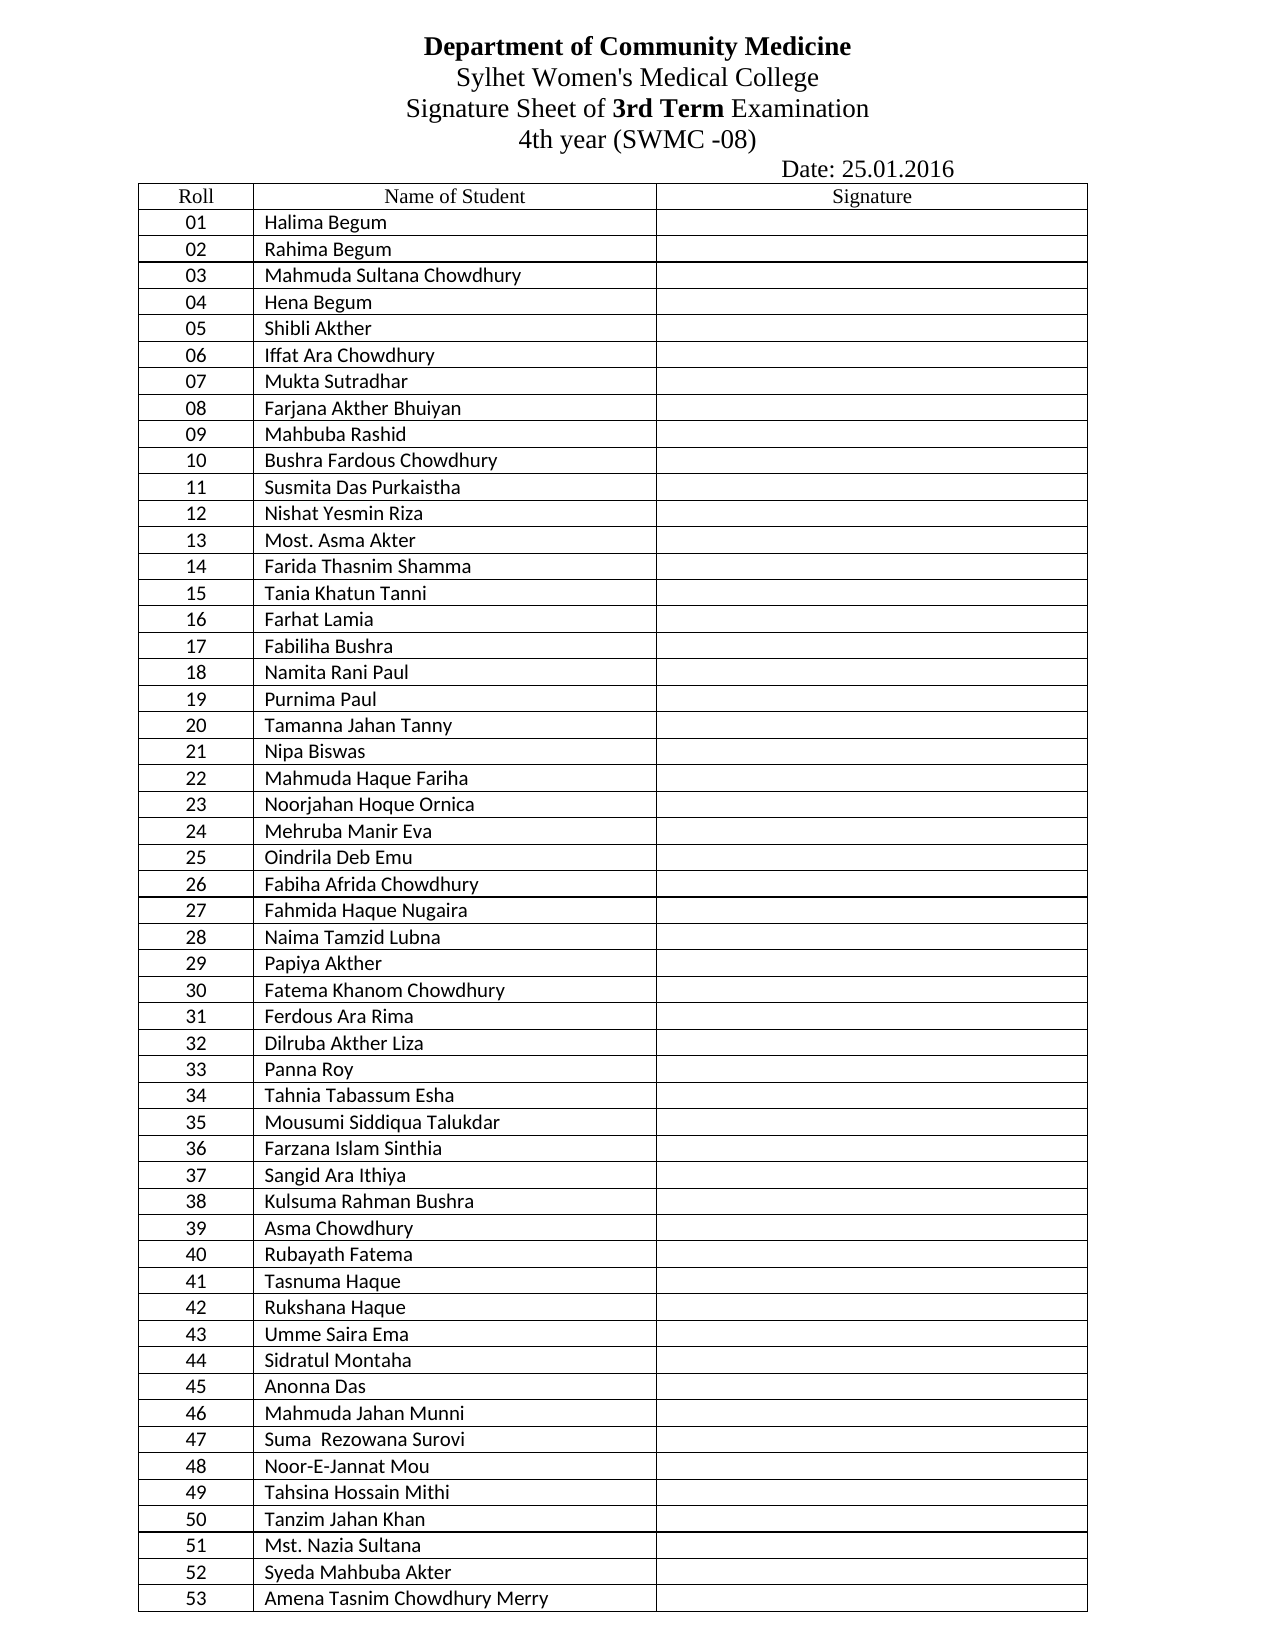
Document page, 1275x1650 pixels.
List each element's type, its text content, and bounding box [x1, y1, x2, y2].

table_cell 42 [139, 1294, 253, 1320]
table_cell 44 [139, 1347, 253, 1373]
table_cell [657, 1241, 1087, 1267]
table_cell 10 [139, 448, 253, 473]
table_cell Iffat Ara Chowdhury [254, 342, 656, 367]
table_cell Mukta Sutradhar [254, 368, 656, 394]
table_cell Suma Rezowana Surovi [254, 1427, 656, 1452]
table_cell 32 [139, 1030, 253, 1055]
table_cell 38 [139, 1189, 253, 1214]
table_cell [657, 871, 1087, 896]
table_cell Bushra Fardous Chowdhury [254, 448, 656, 473]
table_cell [657, 1533, 1087, 1558]
table_cell Halima Begum [254, 210, 656, 235]
text Department of Community Medicine [150, 30, 1125, 61]
table_cell Nishat Yesmin Riza [254, 501, 656, 526]
table_cell [657, 1585, 1087, 1611]
table_header Roll [139, 184, 253, 208]
table_cell Umme Saira Ema [254, 1321, 656, 1346]
table_cell Sangid Ara Ithiya [254, 1162, 656, 1187]
table_cell [657, 1030, 1087, 1055]
table_cell 08 [139, 395, 253, 420]
table_cell Shibli Akther [254, 315, 656, 341]
table_cell [657, 1268, 1087, 1293]
table_cell 05 [139, 315, 253, 341]
table_cell Fahmida Haque Nugaira [254, 898, 656, 923]
table_cell 14 [139, 554, 253, 579]
table_cell Mahmuda Haque Fariha [254, 765, 656, 791]
table_cell 53 [139, 1585, 253, 1611]
table_cell 04 [139, 289, 253, 314]
table_cell Papiya Akther [254, 950, 656, 976]
table_cell [657, 659, 1087, 685]
table_cell 35 [139, 1109, 253, 1134]
table_cell Farzana Islam Sinthia [254, 1136, 656, 1161]
table_cell 31 [139, 1003, 253, 1029]
table_cell 22 [139, 765, 253, 791]
table_cell 27 [139, 898, 253, 923]
table_cell 13 [139, 527, 253, 552]
table_cell Oindrila Deb Emu [254, 845, 656, 870]
table_cell [657, 1083, 1087, 1108]
table_cell Tahsina Hossain Mithi [254, 1480, 656, 1505]
table_cell 48 [139, 1453, 253, 1478]
table_cell Rukshana Haque [254, 1294, 656, 1320]
table_cell [657, 1374, 1087, 1399]
table_cell [657, 421, 1087, 447]
table_cell Kulsuma Rahman Bushra [254, 1189, 656, 1214]
text 4th year (SWMC -08) [150, 123, 1125, 154]
table_cell [657, 845, 1087, 870]
table_cell 16 [139, 606, 253, 632]
table_cell [657, 1400, 1087, 1426]
table_cell 18 [139, 659, 253, 685]
table_cell Farida Thasnim Shamma [254, 554, 656, 579]
table_cell 50 [139, 1506, 253, 1531]
table_cell [657, 1427, 1087, 1452]
table_cell Tania Khatun Tanni [254, 580, 656, 605]
table_cell 29 [139, 950, 253, 976]
table_cell 24 [139, 818, 253, 843]
table_cell [657, 554, 1087, 579]
table_cell 52 [139, 1559, 253, 1584]
table_cell [657, 1056, 1087, 1082]
table_cell 02 [139, 236, 253, 261]
table_cell [657, 1506, 1087, 1531]
table_cell 37 [139, 1162, 253, 1187]
table_cell 49 [139, 1480, 253, 1505]
table_cell [657, 395, 1087, 420]
table_cell Sidratul Montaha [254, 1347, 656, 1373]
table_cell Dilruba Akther Liza [254, 1030, 656, 1055]
table_cell Mahmuda Sultana Chowdhury [254, 263, 656, 288]
table_cell [657, 1347, 1087, 1373]
table_cell 21 [139, 739, 253, 764]
table_cell [657, 950, 1087, 976]
table_cell [657, 765, 1087, 791]
table_cell Farjana Akther Bhuiyan [254, 395, 656, 420]
table_cell 34 [139, 1083, 253, 1108]
table_cell [657, 580, 1087, 605]
table_cell 33 [139, 1056, 253, 1082]
table_cell 28 [139, 924, 253, 949]
table_cell Purnima Paul [254, 686, 656, 711]
table_cell 06 [139, 342, 253, 367]
table_cell 45 [139, 1374, 253, 1399]
table_cell 15 [139, 580, 253, 605]
table_cell 25 [139, 845, 253, 870]
table_cell 03 [139, 263, 253, 288]
table_cell 07 [139, 368, 253, 394]
table_cell Tanzim Jahan Khan [254, 1506, 656, 1531]
table_cell Ferdous Ara Rima [254, 1003, 656, 1029]
table_cell [657, 977, 1087, 1002]
table_cell [657, 1559, 1087, 1584]
table_cell 26 [139, 871, 253, 896]
table_cell [657, 686, 1087, 711]
table_cell [657, 1109, 1087, 1134]
table_cell Fabiha Afrida Chowdhury [254, 871, 656, 896]
table_cell [657, 448, 1087, 473]
table_cell 43 [139, 1321, 253, 1346]
table_cell [657, 236, 1087, 261]
table_cell Anonna Das [254, 1374, 656, 1399]
table_cell Hena Begum [254, 289, 656, 314]
table_cell 23 [139, 792, 253, 817]
table_cell 12 [139, 501, 253, 526]
table_cell Rubayath Fatema [254, 1241, 656, 1267]
table_cell 17 [139, 633, 253, 658]
table_cell Farhat Lamia [254, 606, 656, 632]
table_cell [657, 474, 1087, 499]
table_cell 01 [139, 210, 253, 235]
table_cell Syeda Mahbuba Akter [254, 1559, 656, 1584]
table_cell Noorjahan Hoque Ornica [254, 792, 656, 817]
table_cell [657, 606, 1087, 632]
text Signature Sheet of 3rd Term Examination [150, 92, 1125, 123]
table_cell [657, 1294, 1087, 1320]
table_cell Nipa Biswas [254, 739, 656, 764]
table_cell [657, 1321, 1087, 1346]
table_cell 30 [139, 977, 253, 1002]
table_cell [657, 712, 1087, 738]
table_cell Mousumi Siddiqua Talukdar [254, 1109, 656, 1134]
table_cell Tamanna Jahan Tanny [254, 712, 656, 738]
table_cell 46 [139, 1400, 253, 1426]
table_cell [657, 924, 1087, 949]
table_cell [657, 1215, 1087, 1240]
table_cell 20 [139, 712, 253, 738]
table_cell [657, 1189, 1087, 1214]
table_cell [657, 1480, 1087, 1505]
table_cell 09 [139, 421, 253, 447]
table_cell [657, 792, 1087, 817]
table_cell Panna Roy [254, 1056, 656, 1082]
text Sylhet Women's Medical College [150, 61, 1125, 92]
table_cell [657, 210, 1087, 235]
table_cell Fatema Khanom Chowdhury [254, 977, 656, 1002]
table_cell Naima Tamzid Lubna [254, 924, 656, 949]
table_cell 11 [139, 474, 253, 499]
table_cell [657, 501, 1087, 526]
text Date: 25.01.2016 [150, 154, 1125, 183]
table_cell [657, 633, 1087, 658]
table_cell [657, 527, 1087, 552]
table_cell [657, 315, 1087, 341]
table_cell Noor-E-Jannat Mou [254, 1453, 656, 1478]
table_cell Amena Tasnim Chowdhury Merry [254, 1585, 656, 1611]
table_cell Mahbuba Rashid [254, 421, 656, 447]
table_cell Fabiliha Bushra [254, 633, 656, 658]
table_cell 40 [139, 1241, 253, 1267]
table_cell [657, 1162, 1087, 1187]
table_cell 41 [139, 1268, 253, 1293]
table_cell Mst. Nazia Sultana [254, 1533, 656, 1558]
table_cell Tahnia Tabassum Esha [254, 1083, 656, 1108]
table_cell 39 [139, 1215, 253, 1240]
table_cell Rahima Begum [254, 236, 656, 261]
table_cell 19 [139, 686, 253, 711]
table_cell [657, 898, 1087, 923]
table_cell Namita Rani Paul [254, 659, 656, 685]
table_cell 51 [139, 1533, 253, 1558]
table_cell Mehruba Manir Eva [254, 818, 656, 843]
table_cell [657, 739, 1087, 764]
table_cell Asma Chowdhury [254, 1215, 656, 1240]
table_cell [657, 818, 1087, 843]
table_cell [657, 1453, 1087, 1478]
table_cell Mahmuda Jahan Munni [254, 1400, 656, 1426]
table_cell [657, 1136, 1087, 1161]
table_cell Tasnuma Haque [254, 1268, 656, 1293]
table_cell [657, 289, 1087, 314]
table_cell Susmita Das Purkaistha [254, 474, 656, 499]
table_cell Most. Asma Akter [254, 527, 656, 552]
table_cell [657, 263, 1087, 288]
table_header Signature [657, 184, 1087, 208]
table_header Name of Student [254, 184, 656, 208]
table_cell [657, 342, 1087, 367]
table_cell [657, 368, 1087, 394]
table_cell [657, 1003, 1087, 1029]
table_cell 47 [139, 1427, 253, 1452]
table_cell 36 [139, 1136, 253, 1161]
